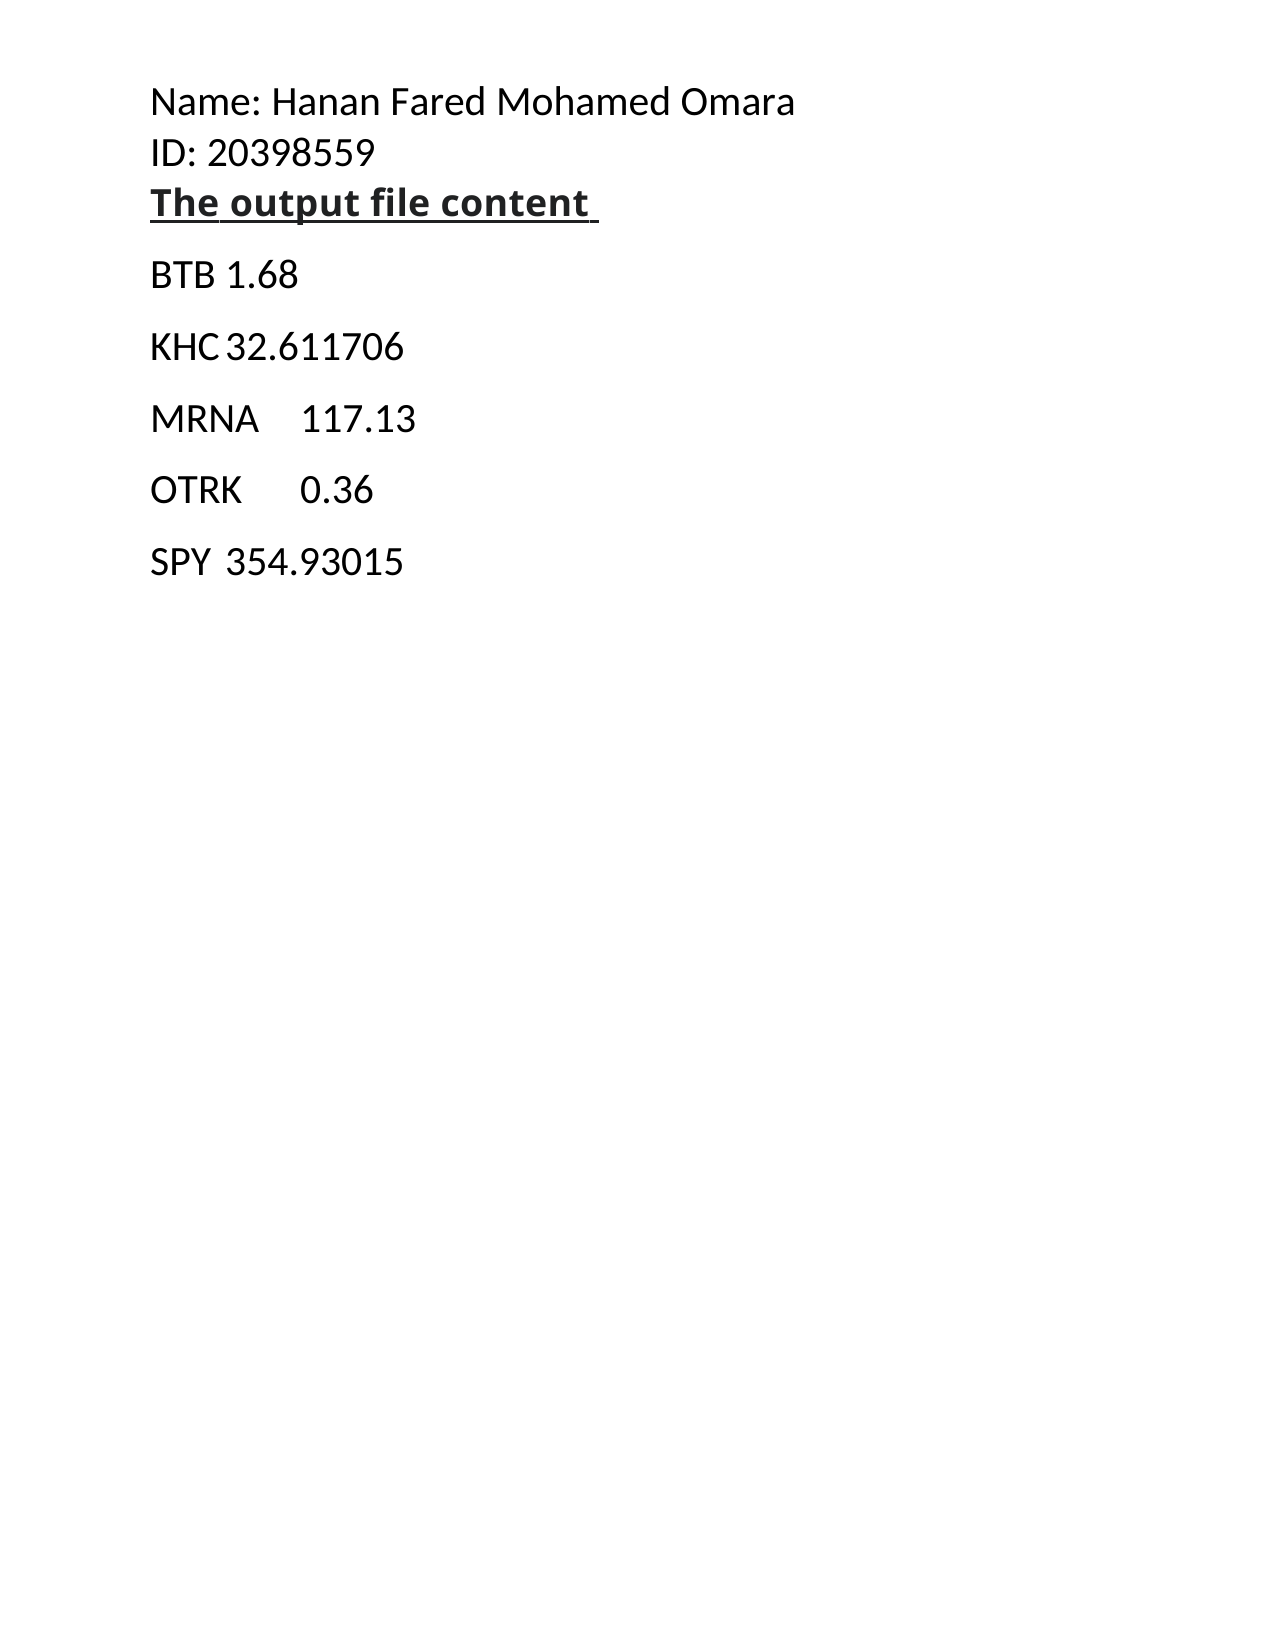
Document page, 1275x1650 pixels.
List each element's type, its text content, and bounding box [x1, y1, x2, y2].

text KHC 32.611706 [150, 320, 1125, 371]
text The output file content [150, 177, 1125, 228]
text BTB 1.68 [150, 248, 1125, 299]
text MRNA 117.13 [150, 392, 1125, 442]
text SPY 354.93015 [150, 535, 1125, 586]
text OTRK 0.36 [150, 463, 1125, 514]
